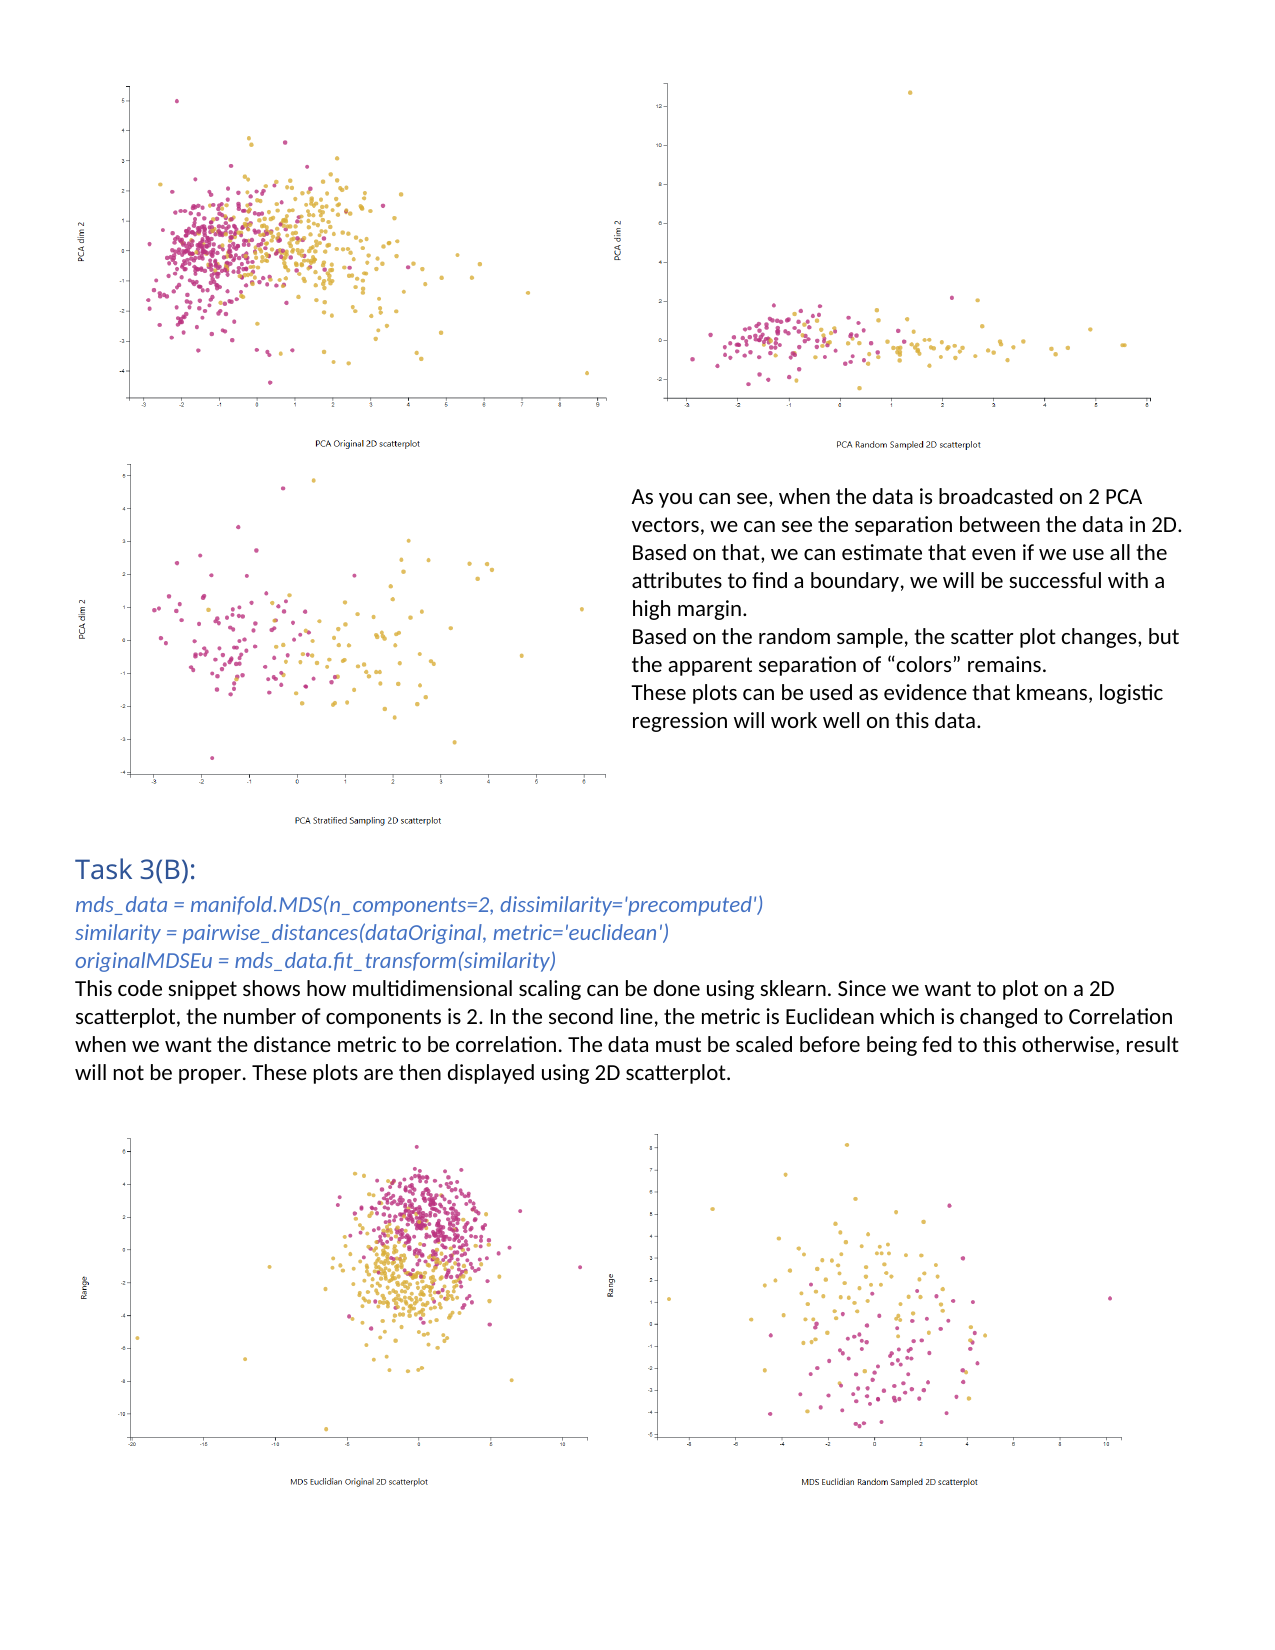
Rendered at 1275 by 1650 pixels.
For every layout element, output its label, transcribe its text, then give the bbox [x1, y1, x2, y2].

picture [75, 75, 1156, 828]
text Based on the random sample, the scatter plot changes, but the apparent separation of “colors” remains. [613, 622, 1200, 678]
text similarity = pairwise_distances(dataOriginal, metric='euclidean') [75, 918, 1200, 946]
text This code snippet shows how multidimensional scaling can be done using sklearn. Since we want to plot on a 2D scatterplot, the number of components is 2. In the second line, the metric is Euclidean which is changed to Correlation when we want the distance metric to be correlation. The data must be scaled before being fed to this otherwise, result will not be proper. These plots are then displayed using 2D scatterplot. [75, 974, 1200, 1086]
picture [75, 1114, 1134, 1491]
text mds_data = manifold.MDS(n_components=2, dissimilarity='precomputed') [75, 890, 1200, 918]
text As you can see, when the data is broadcasted on 2 PCA vectors, we can see the separation between the data in 2D. Based on that, we can estimate that even if we use all the attributes to find a boundary, we will be successful with a high margin. [613, 482, 1200, 622]
text These plots can be used as evidence that kmeans, logistic regression will work well on this data. [613, 678, 1200, 734]
subtitle Task 3(B): [75, 850, 1200, 887]
text originalMDSEu = mds_data.fit_transform(similarity) [75, 946, 1200, 974]
